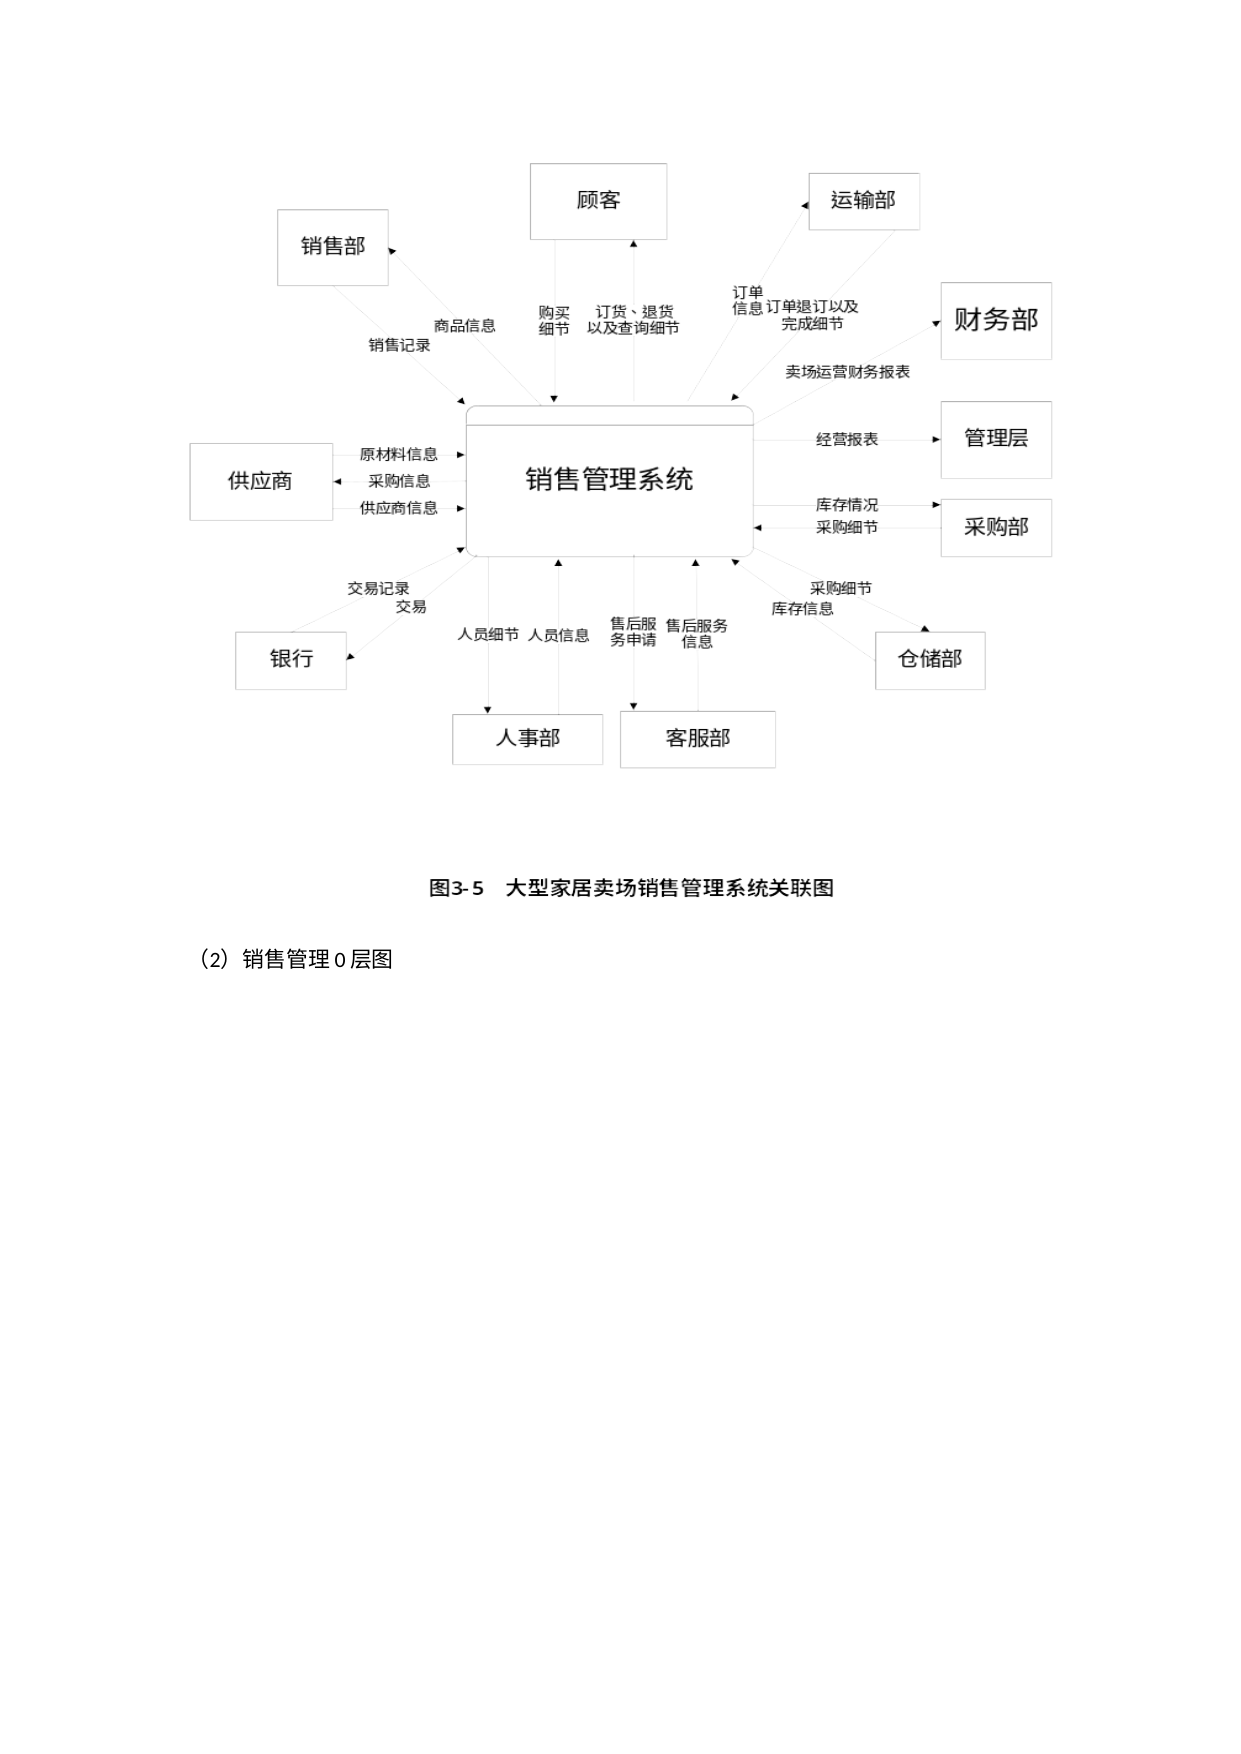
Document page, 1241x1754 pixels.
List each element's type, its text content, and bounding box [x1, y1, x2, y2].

text （2）销售管理0层图 [187, 942, 1053, 974]
